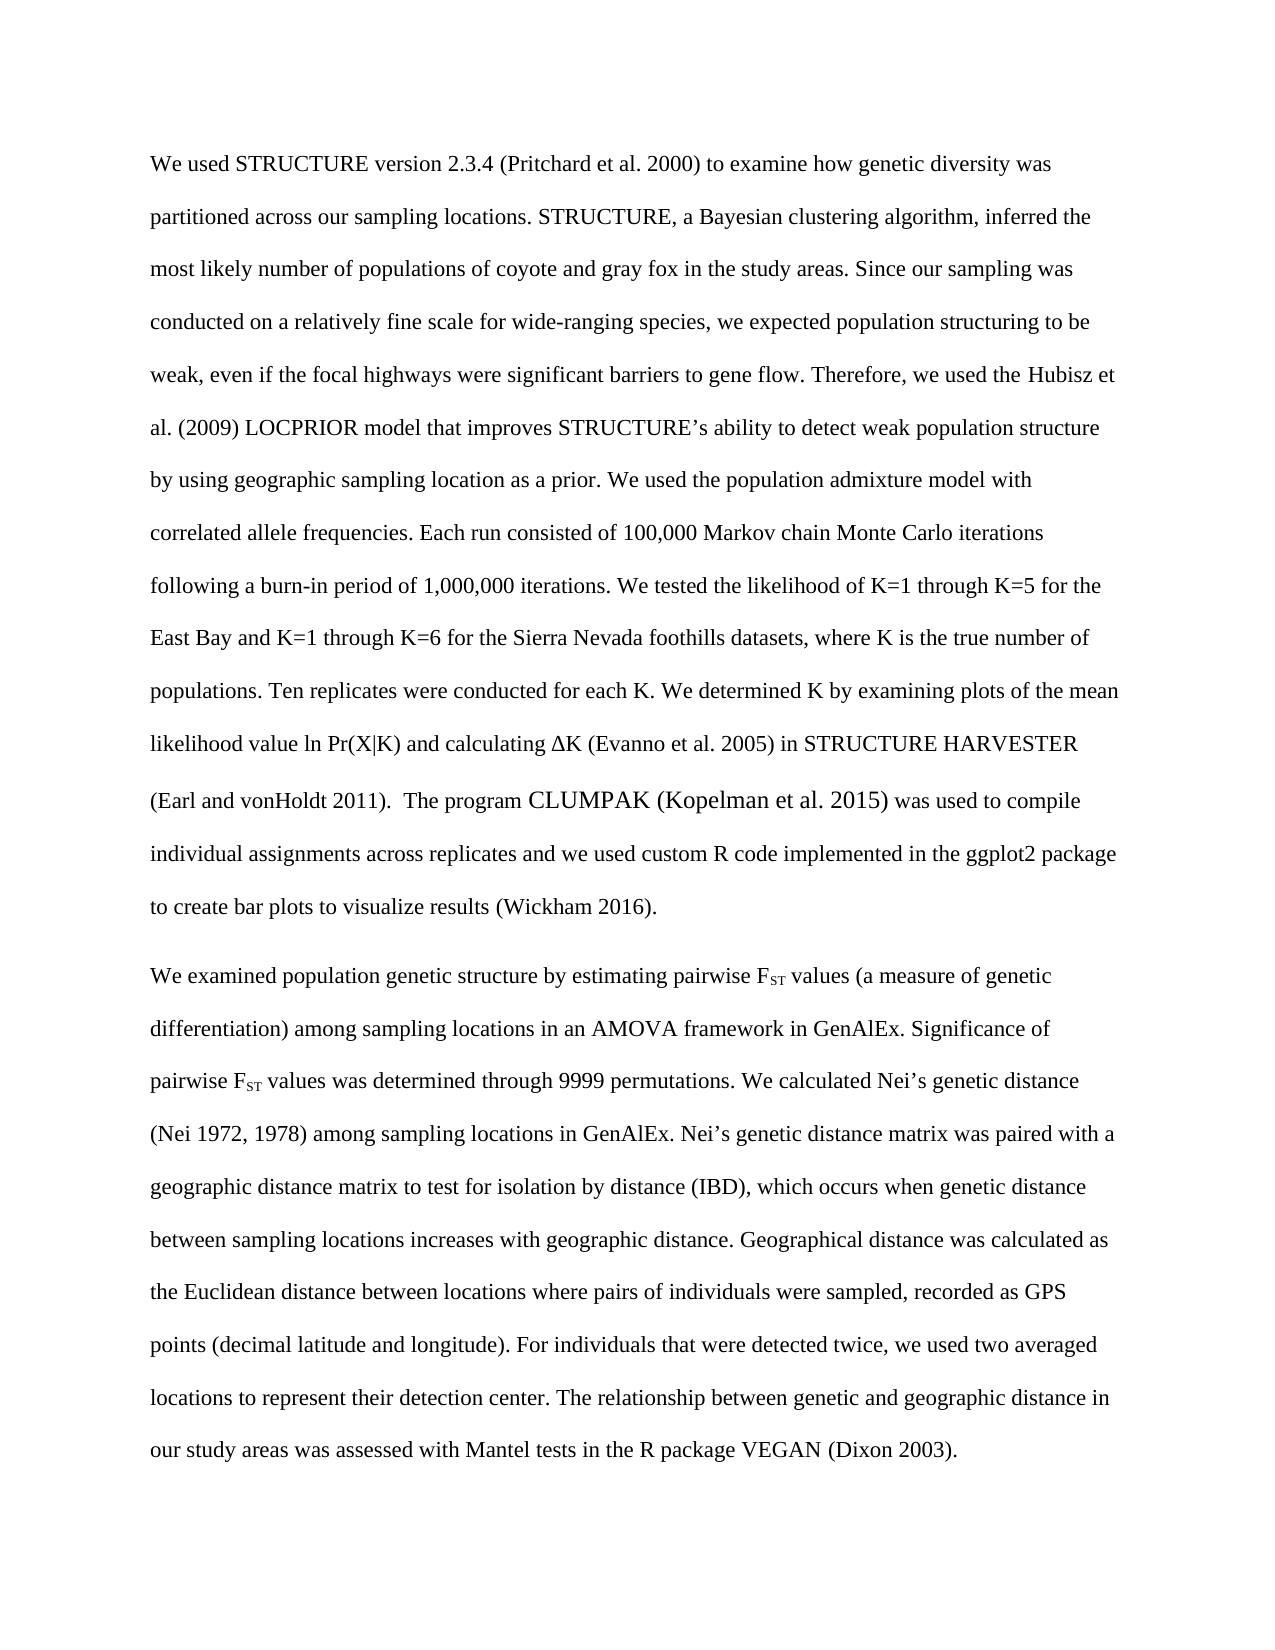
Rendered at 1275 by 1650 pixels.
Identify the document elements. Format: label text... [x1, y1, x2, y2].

text We examined population genetic structure by estimating pairwise FST values (a measure of genetic differentiation) among sampling locations in an AMOVA framework in GenAlEx. Significance of pairwise FST values was determined through 9999 permutations. We calculated Nei’s genetic distance (Nei 1972, 1978) among sampling locations in GenAlEx. Nei’s genetic distance matrix was paired with a geographic distance matrix to test for isolation by distance (IBD), which occurs when genetic distance between sampling locations increases with geographic distance. Geographical distance was calculated as the Euclidean distance between locations where pairs of individuals were sampled, recorded as GPS points (decimal latitude and longitude). For individuals that were detected twice, we used two averaged locations to represent their detection center. The relationship between genetic and geographic distance in our study areas was assessed with Mantel tests in the R package VEGAN (Dixon 2003). [150, 962, 1125, 1463]
text We used STRUCTURE version 2.3.4 (Pritchard et al. 2000) to examine how genetic diversity was partitioned across our sampling locations. STRUCTURE, a Bayesian clustering algorithm, inferred the most likely number of populations of coyote and gray fox in the study areas. Since our sampling was conducted on a relatively fine scale for wide-ranging species, we expected population structuring to be weak, even if the focal highways were significant barriers to gene flow. Therefore, we used the Hubisz et al. (2009) LOCPRIOR model that improves STRUCTURE’s ability to detect weak population structure by using geographic sampling location as a prior. We used the population admixture model with correlated allele frequencies. Each run consisted of 100,000 Markov chain Monte Carlo iterations following a burn-in period of 1,000,000 iterations. We tested the likelihood of K=1 through K=5 for the East Bay and K=1 through K=6 for the Sierra Nevada foothills datasets, where K is the true number of populations. Ten replicates were conducted for each K. We determined K by examining plots of the mean likelihood value ln Pr(X|K) and calculating ∆K (Evanno et al. 2005) in STRUCTURE HARVESTER (Earl and vonHoldt 2011). The program CLUMPAK (Kopelman et al. 2015) was used to compile individual assignments across replicates and we used custom R code implemented in the ggplot2 package to create bar plots to visualize results (Wickham 2016). [150, 150, 1125, 919]
